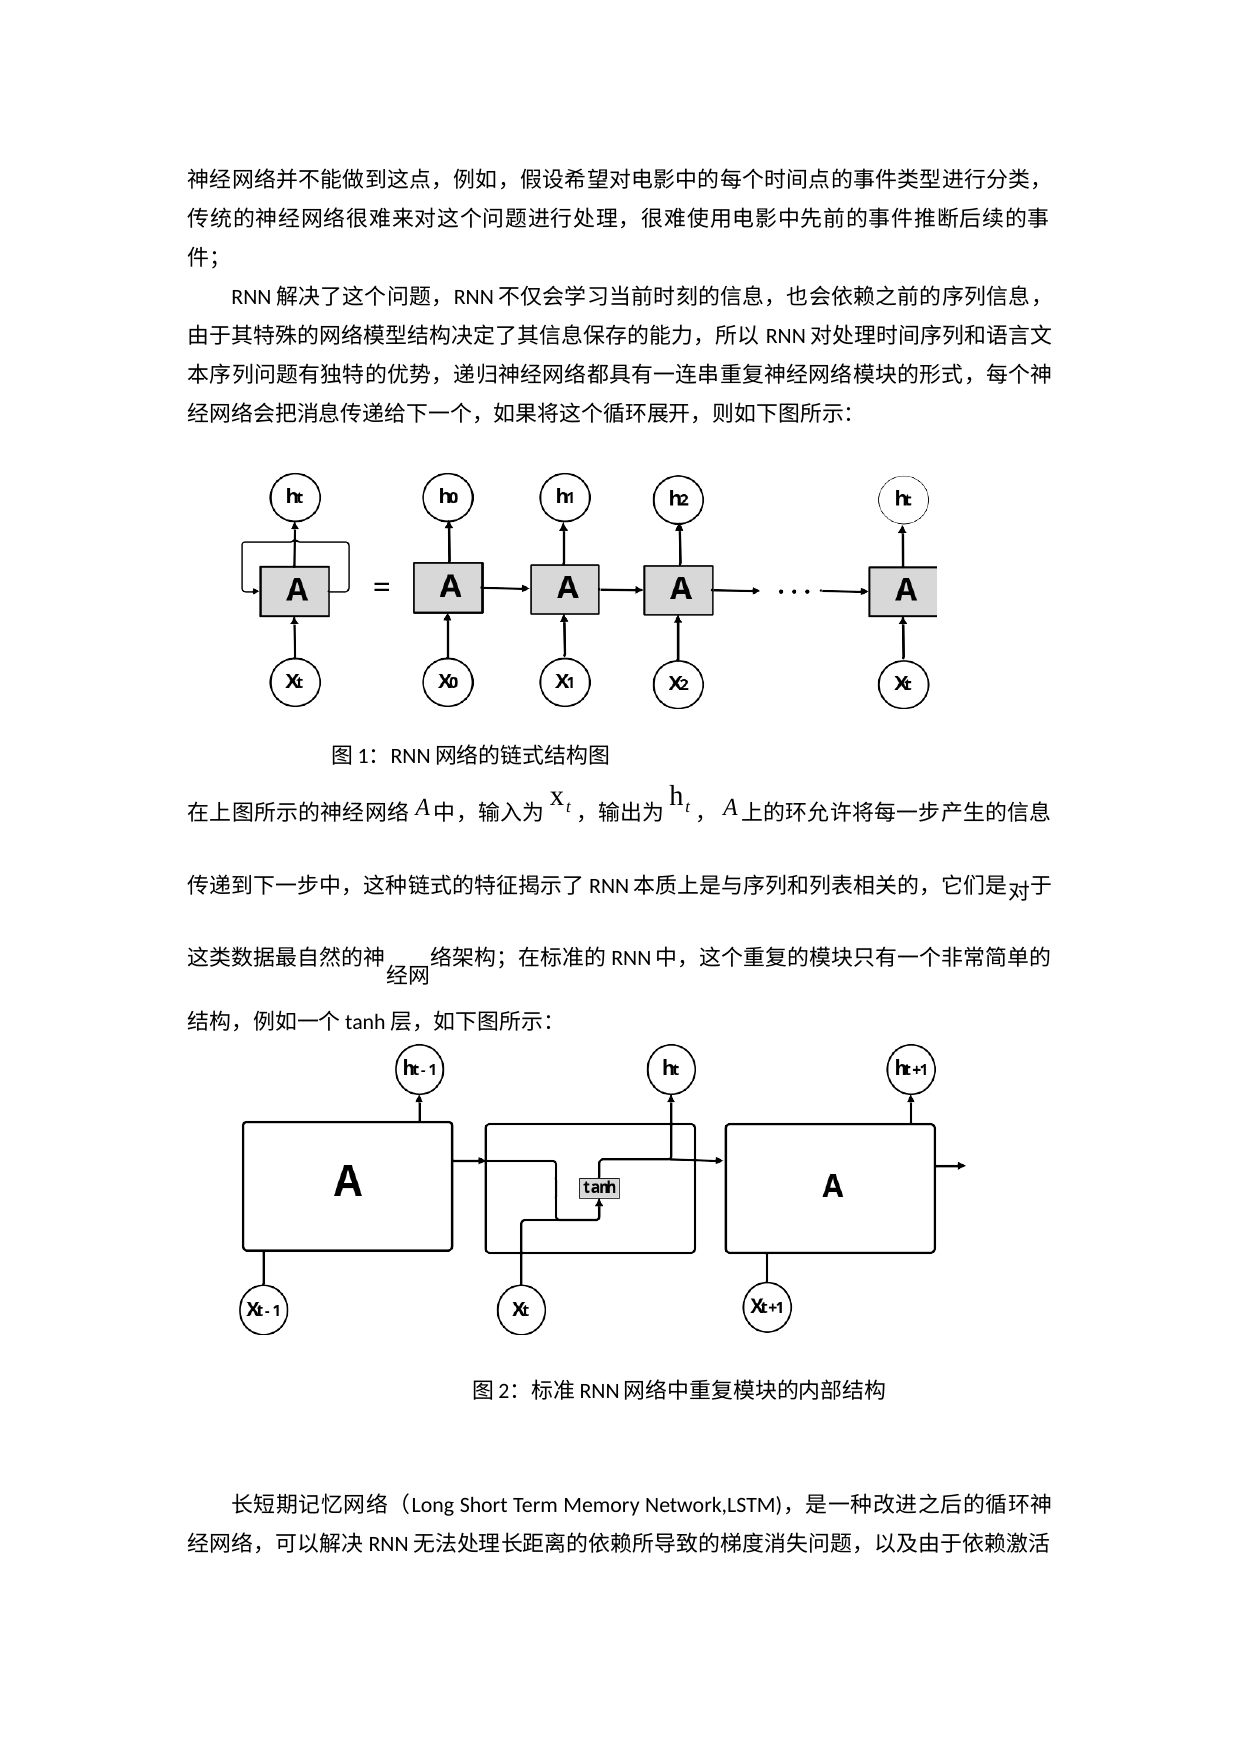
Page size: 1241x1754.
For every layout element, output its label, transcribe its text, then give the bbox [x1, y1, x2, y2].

text 在上图所示的神经网络中，输入为，输出为，上的环允许将每一步产生的信息传递到下一步中，这种链式的特征揭示了RNN本质上是与序列和列表相关的，它们是对于这类数据最自然的神经网络架构；在标准的RNN中，这个重复的模块只有一个非常简单的结构，例如一个tanh层，如下图所示： [187, 776, 1053, 1036]
text 图1：RNN网络的链式结构图 [187, 737, 1053, 770]
text 图2：标准RNN网络中重复模块的内部结构 [187, 1372, 1053, 1405]
text RNN解决了这个问题，RNN不仅会学习当前时刻的信息，也会依赖之前的序列信息，由于其特殊的网络模型结构决定了其信息保存的能力，所以RNN对处理时间序列和语言文本序列问题有独特的优势，递归神经网络都具有一连串重复神经网络模块的形式，每个神经网络会把消息传递给下一个，如果将这个循环展开，则如下图所示： [187, 279, 1053, 428]
